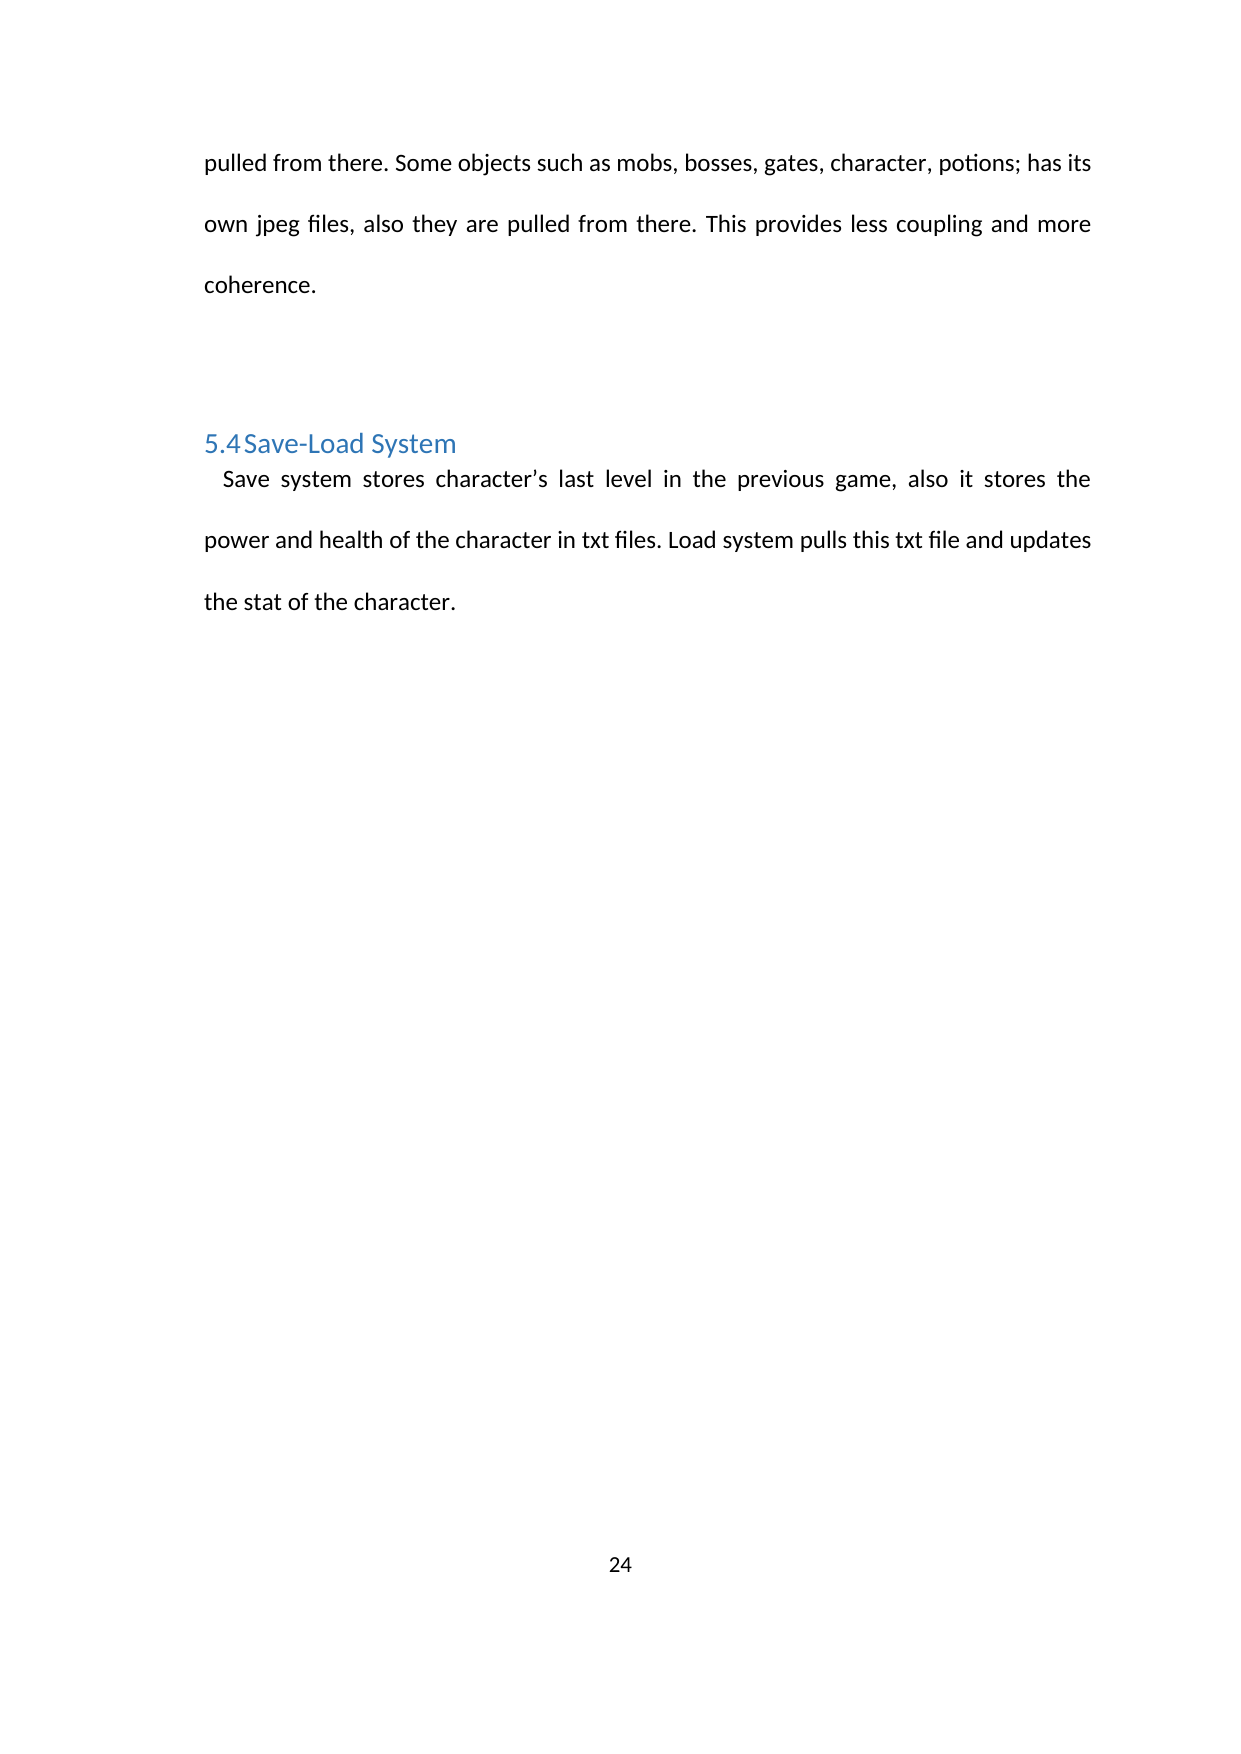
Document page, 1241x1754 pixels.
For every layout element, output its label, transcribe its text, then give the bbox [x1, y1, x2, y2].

subtitle Save-Load System [204, 425, 1093, 461]
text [204, 148, 1093, 300]
text Save system stores character’s last level in the previous game, also it stores the power and health of the character in txt files. Load system pulls this txt file and updates the stat of the character. [204, 463, 1093, 616]
